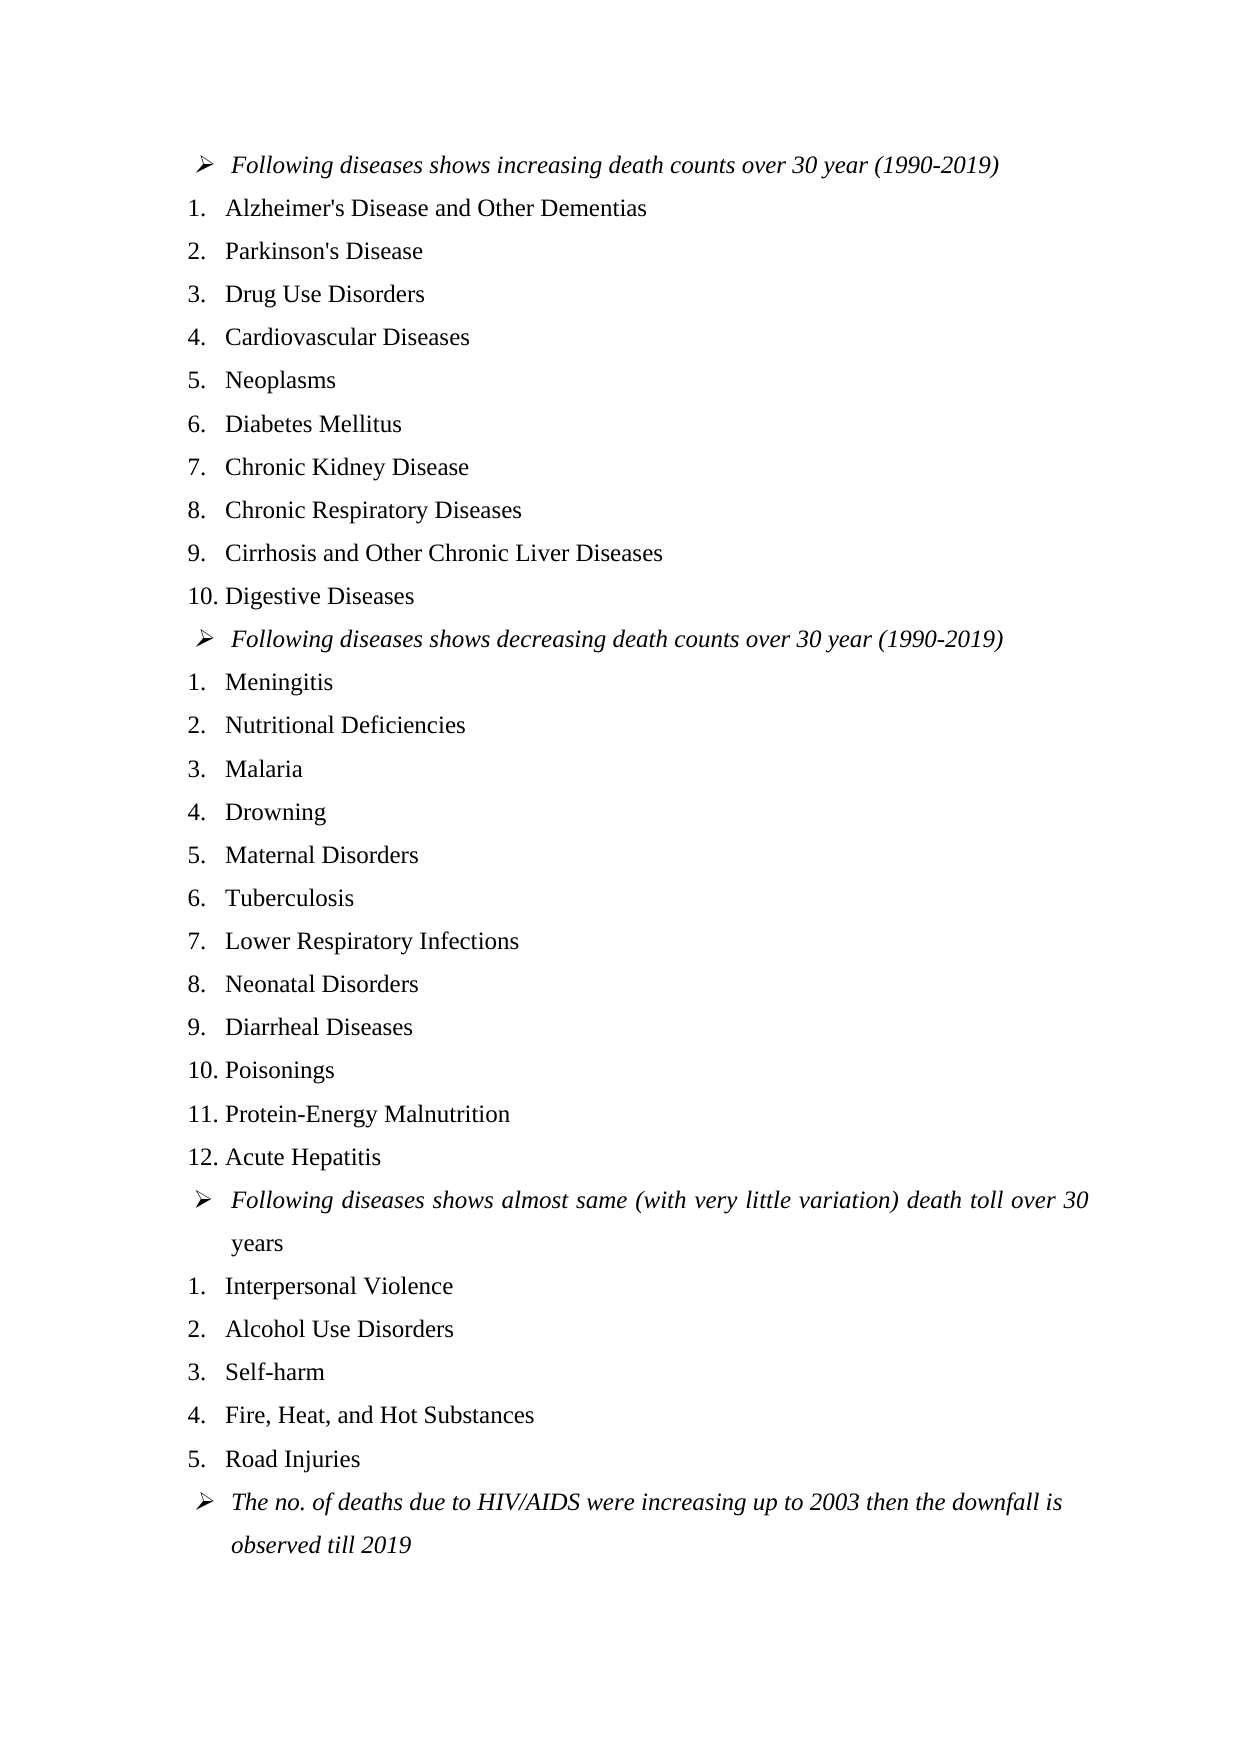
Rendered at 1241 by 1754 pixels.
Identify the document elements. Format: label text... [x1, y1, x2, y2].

list Meningitis [187, 667, 1090, 696]
list Chronic Respiratory Diseases [187, 495, 1090, 524]
list Tuberculosis [187, 883, 1090, 912]
list Digestive Diseases [187, 581, 1090, 610]
list Lower Respiratory Infections [187, 926, 1090, 955]
list Nutritional Deficiencies [187, 711, 1090, 739]
list Diabetes Mellitus [187, 409, 1090, 437]
list Following diseases shows decreasing death counts over 30 year (1990-2019) [193, 624, 1090, 653]
list Alcohol Use Disorders [187, 1314, 1090, 1343]
list Drowning [187, 797, 1090, 826]
list Fire, Heat, and Hot Substances [187, 1401, 1090, 1429]
list Following diseases shows increasing death counts over 30 year (1990-2019) [193, 150, 1090, 179]
list Diarrheal Diseases [187, 1012, 1090, 1041]
list Neonatal Disorders [187, 969, 1090, 998]
list Cardiovascular Diseases [187, 322, 1090, 351]
list Self-harm [187, 1357, 1090, 1386]
list Chronic Kidney Disease [187, 452, 1090, 481]
list Interpersonal Violence [187, 1271, 1090, 1300]
list Parkinson's Disease [187, 236, 1090, 265]
list Following diseases shows almost same (with very little variation) death toll over 30 years [193, 1185, 1090, 1257]
list Road Injuries [187, 1444, 1090, 1472]
list Poisonings [187, 1056, 1090, 1084]
list The no. of deaths due to HIV/AIDS were increasing up to 2003 then the downfall is observed till 2019 [193, 1487, 1090, 1559]
list Cirrhosis and Other Chronic Liver Diseases [187, 538, 1090, 567]
list Drug Use Disorders [187, 279, 1090, 308]
list Alzheimer's Disease and Other Dementias [187, 193, 1090, 222]
list Neoplasms [187, 366, 1090, 394]
list Malaria [187, 754, 1090, 782]
list Protein-Energy Malnutrition [187, 1099, 1090, 1127]
list Acute Hepatitis [187, 1142, 1090, 1171]
list Maternal Disorders [187, 840, 1090, 869]
